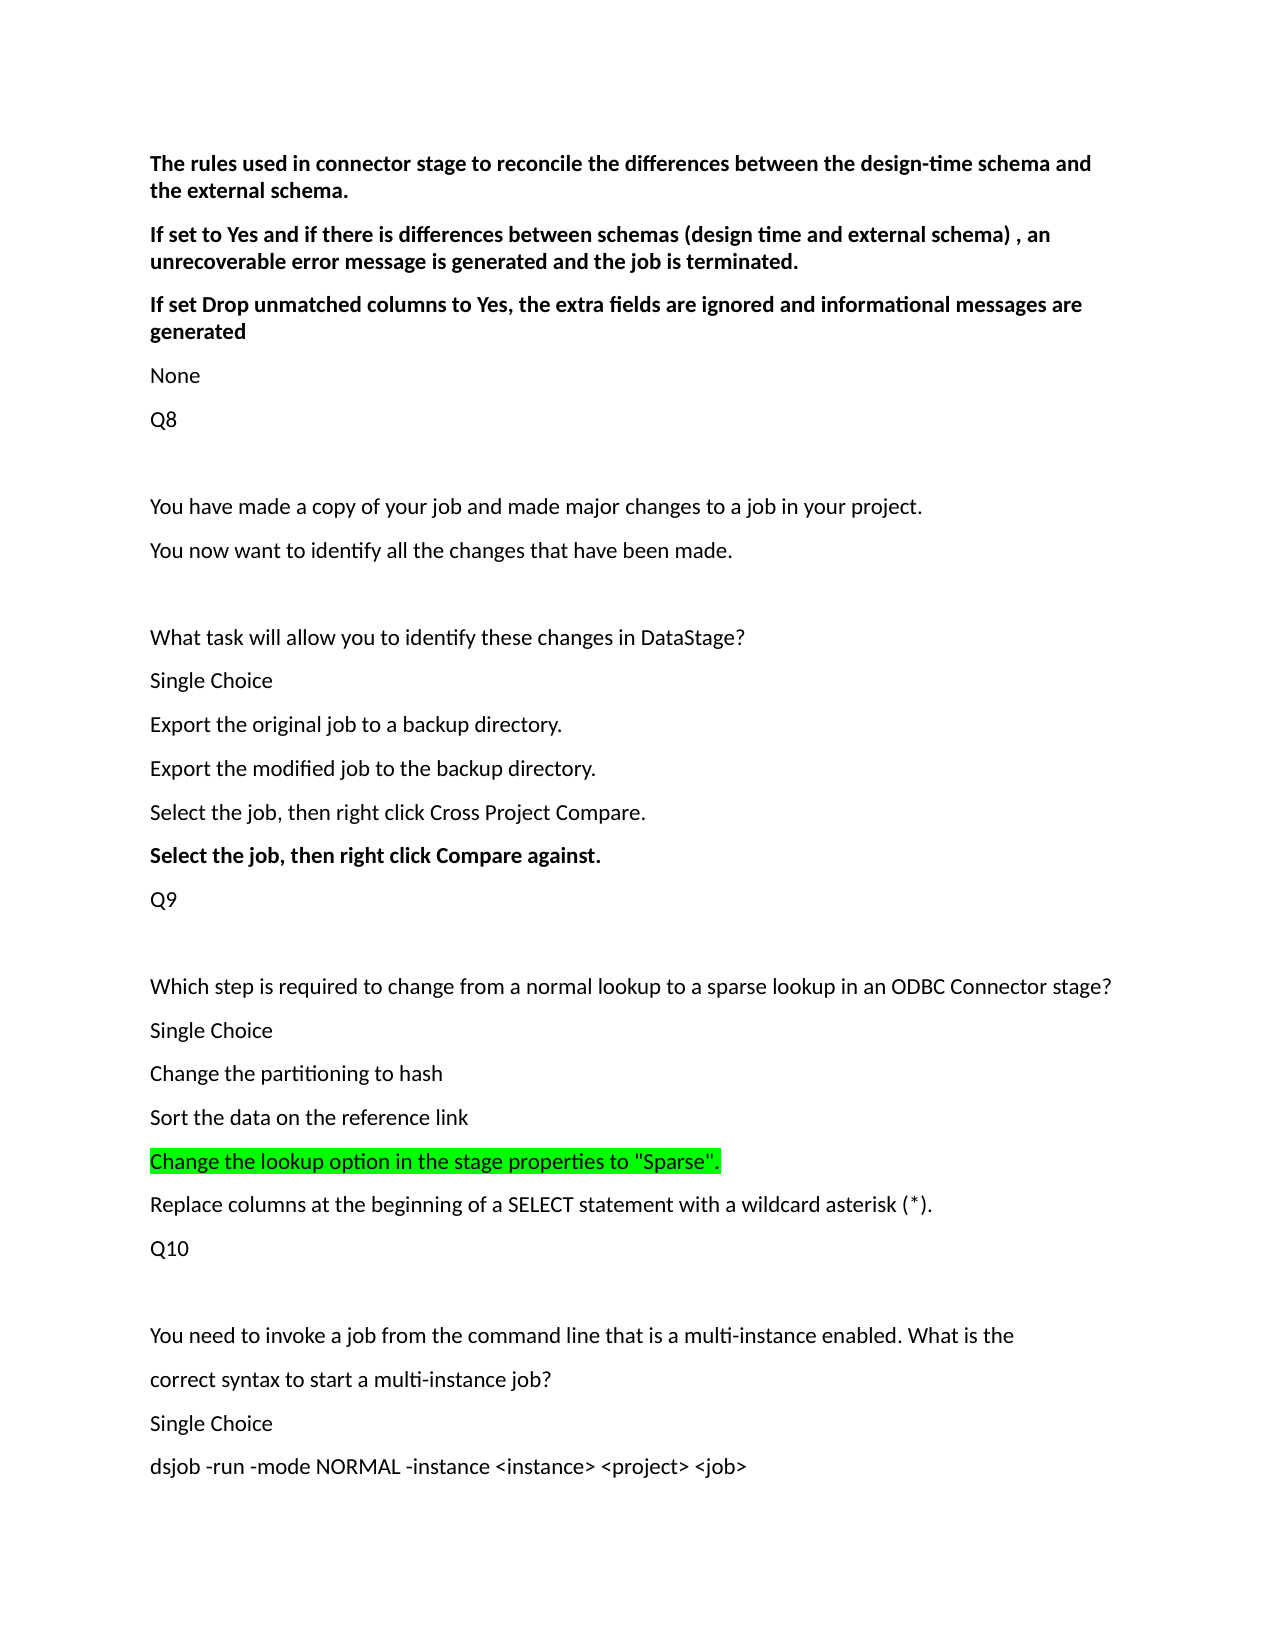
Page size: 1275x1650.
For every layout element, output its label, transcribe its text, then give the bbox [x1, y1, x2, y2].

text Change the partitioning to hash [150, 1060, 1125, 1087]
text correct syntax to start a multi-instance job? [150, 1366, 1125, 1393]
text What task will allow you to identify these changes in DataStage? [150, 624, 1125, 651]
text If set Drop unmatched columns to Yes, the extra fields are ignored and informational messages are generated [150, 291, 1125, 345]
text You need to invoke a job from the command line that is a multi-instance enabled. What is the [150, 1322, 1125, 1349]
text Sort the data on the reference link [150, 1104, 1125, 1131]
text Export the original job to a backup directory. [150, 711, 1125, 738]
text Select the job, then right click Compare against. [150, 842, 1125, 869]
text None [150, 362, 1125, 389]
text Single Choice [150, 1409, 1125, 1436]
text Select the job, then right click Cross Project Compare. [150, 798, 1125, 825]
text Which step is required to change from a normal lookup to a sparse lookup in an ODBC Connector stage? [150, 973, 1125, 1000]
text You now want to identify all the changes that have been made. [150, 536, 1125, 563]
text If set to Yes and if there is differences between schemas (design time and external schema) , an unrecoverable error message is generated and the job is terminated. [150, 221, 1125, 274]
text Export the modified job to the backup directory. [150, 755, 1125, 782]
text Change the lookup option in the stage properties to "Sparse". [150, 1147, 1125, 1174]
text Q9 [150, 886, 1125, 913]
text Single Choice [150, 667, 1125, 694]
text Q10 [150, 1235, 1125, 1262]
text Q8 [150, 406, 1125, 432]
text Replace columns at the beginning of a SELECT statement with a wildcard asterisk (*). [150, 1191, 1125, 1218]
text The rules used in connector stage to reconcile the differences between the design-time schema and the external schema. [150, 150, 1125, 204]
text Single Choice [150, 1017, 1125, 1043]
text You have made a copy of your job and made major changes to a job in your project. [150, 493, 1125, 520]
text dsjob -run -mode NORMAL -instance <instance> <project> <job> [150, 1453, 1125, 1480]
